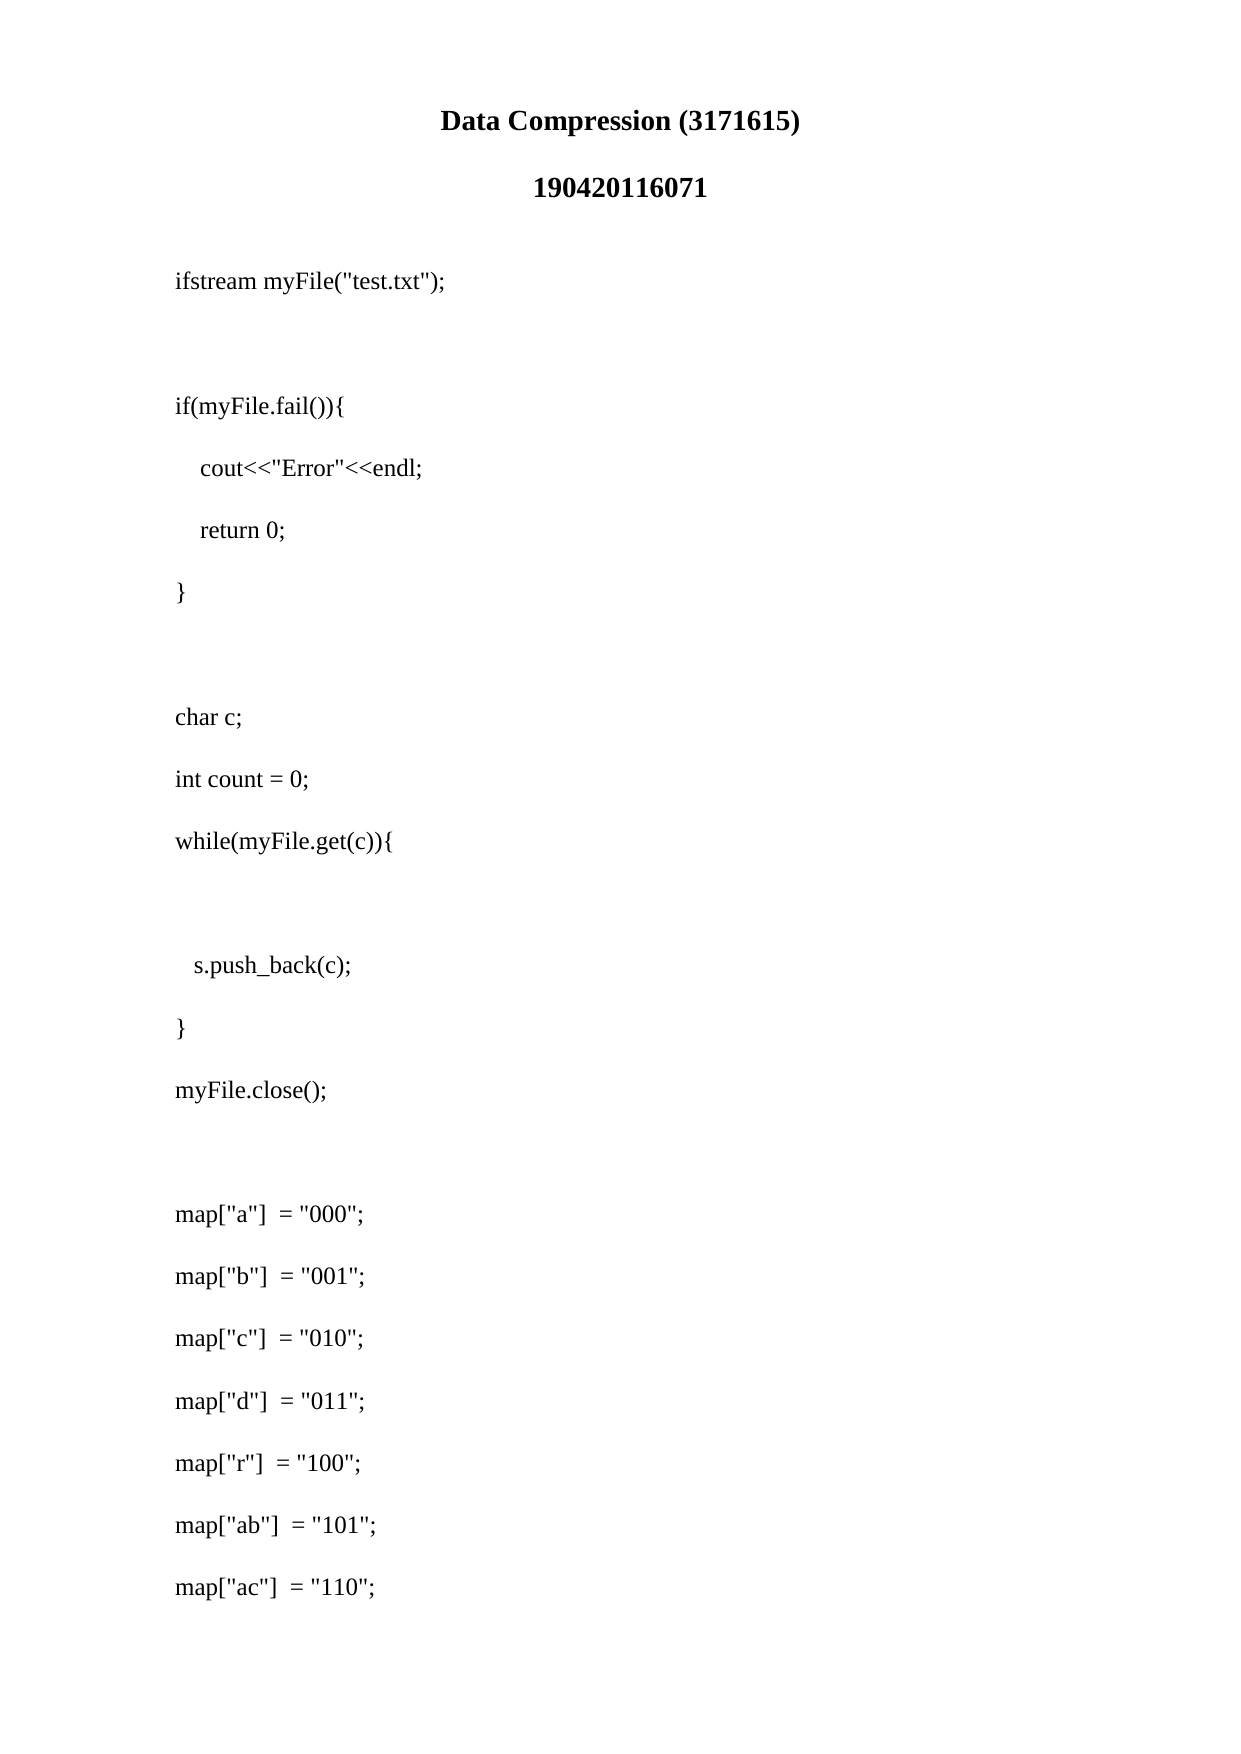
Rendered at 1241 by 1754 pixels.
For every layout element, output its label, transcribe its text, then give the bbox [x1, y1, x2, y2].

text char c; [150, 702, 1090, 730]
text if(myFile.fail()){ [150, 391, 1090, 419]
text } [150, 577, 1090, 606]
text map["c"] = "010"; [150, 1323, 1090, 1352]
text map["d"] = "011"; [150, 1386, 1090, 1414]
text map["r"] = "100"; [150, 1448, 1090, 1477]
text map["ab"] = "101"; [150, 1510, 1090, 1539]
text cout<<"Error"<<endl; [150, 453, 1090, 482]
text s.push_back(c); [150, 950, 1090, 979]
text myFile.close(); [150, 1075, 1090, 1103]
text map["b"] = "001"; [150, 1261, 1090, 1290]
text while(myFile.get(c)){ [150, 826, 1090, 855]
text map["ac"] = "110"; [150, 1572, 1090, 1601]
text } [150, 1013, 1090, 1041]
text ifstream myFile("test.txt"); [150, 266, 1090, 295]
text return 0; [150, 515, 1090, 544]
text map["a"] = "000"; [150, 1199, 1090, 1228]
text int count = 0; [150, 764, 1090, 793]
